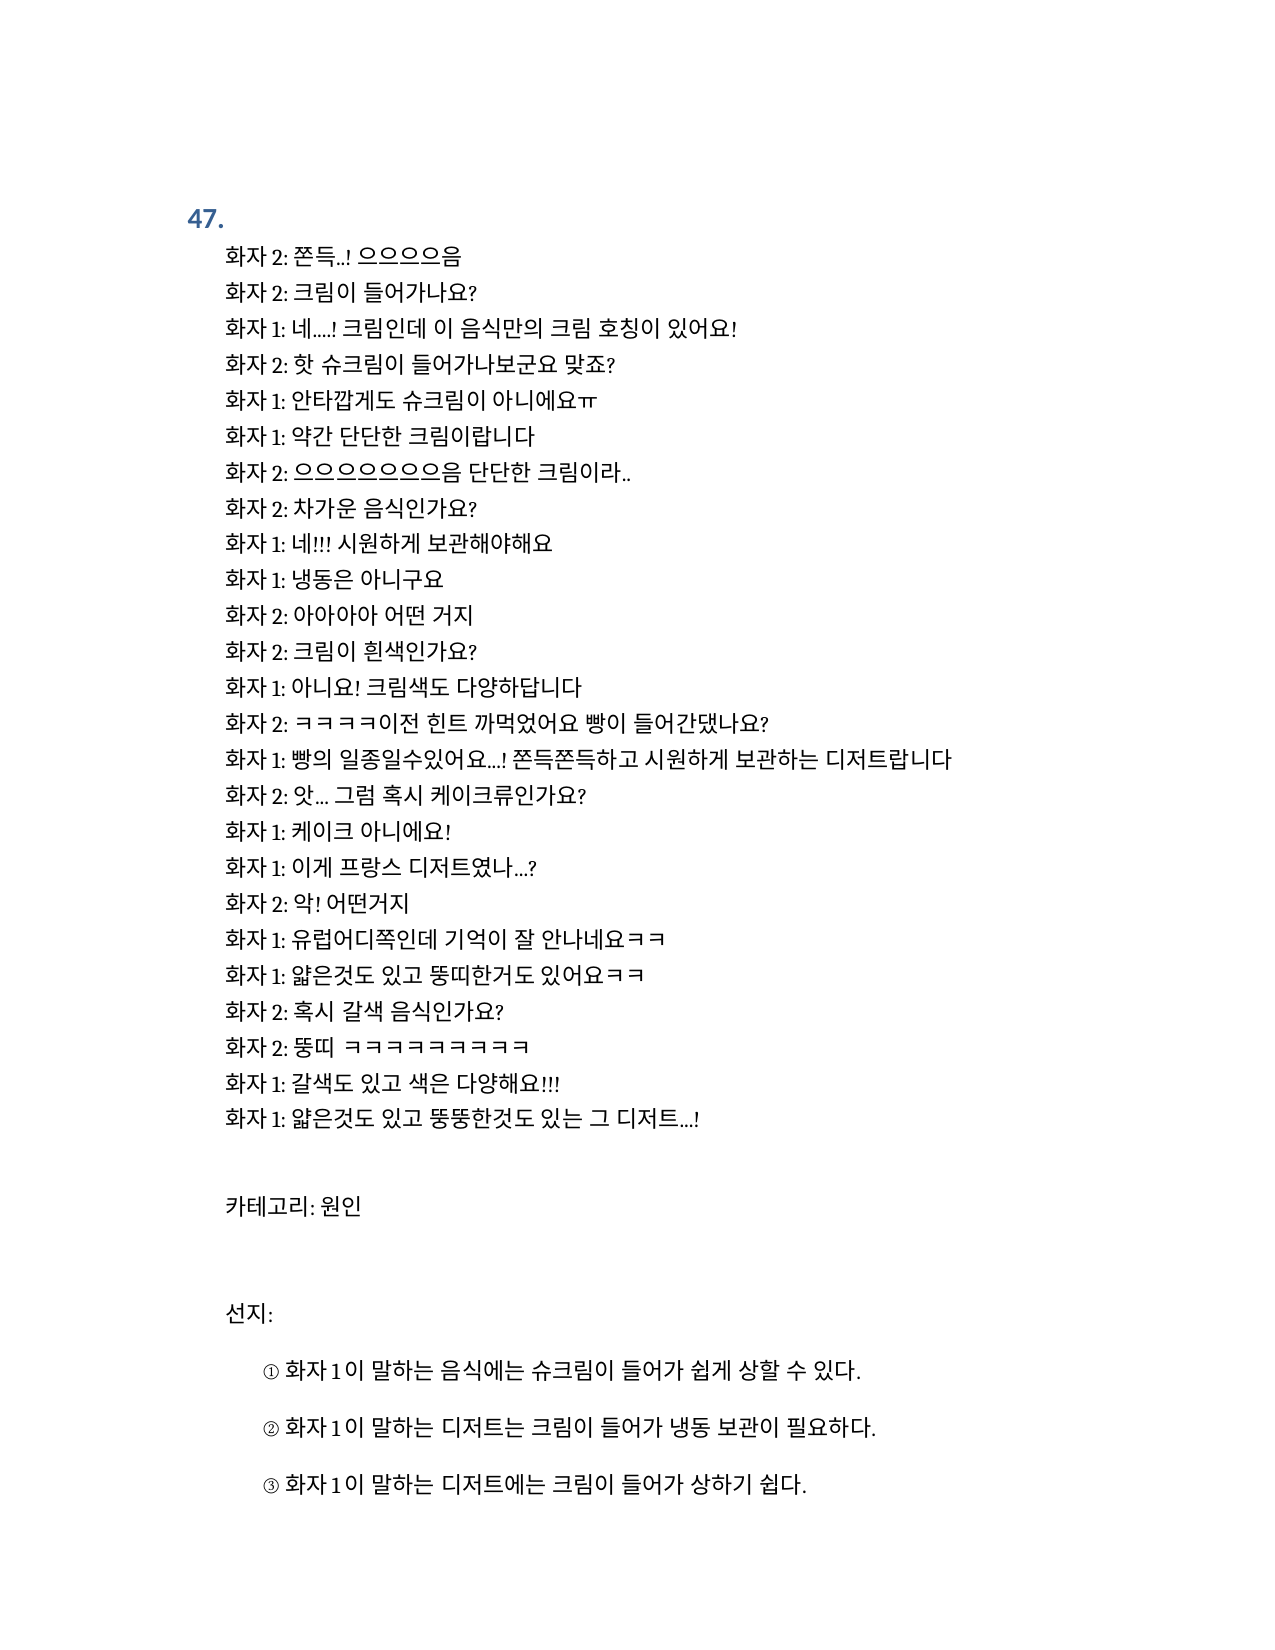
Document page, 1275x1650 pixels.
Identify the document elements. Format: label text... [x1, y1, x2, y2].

text 화자1: 케이크 아니에요! [225, 816, 1087, 847]
text ② 화자1이 말하는 디저트는 크림이 들어가 냉동 보관이 필요하다. [262, 1412, 1087, 1443]
text 화자1: 갈색도 있고 색은 다양해요!!! [225, 1067, 1087, 1099]
text 화자2: 쫀득..! 으으으으음 [225, 241, 1087, 272]
text 화자1: 네....! 크림인데 이 음식만의 크림 호칭이 있어요! [225, 313, 1087, 344]
text 화자1: 빵의 일종일수있어요...! 쫀득쫀득하고 시원하게 보관하는 디저트랍니다 [225, 744, 1087, 775]
text 화자1: 네!!! 시원하게 보관해야해요 [225, 528, 1087, 560]
text 화자1: 유럽어디쪽인데 기억이 잘 안나네요ㅋㅋ [225, 924, 1087, 955]
text 화자2: 앗... 그럼 혹시 케이크류인가요? [225, 780, 1087, 811]
text 선지: [225, 1298, 1087, 1329]
text 화자1: 안타깝게도 슈크림이 아니에요ㅠ [225, 385, 1087, 416]
text 화자2: 핫 슈크림이 들어가나보군요 맞죠? [225, 349, 1087, 380]
text ③ 화자1이 말하는 디저트에는 크림이 들어가 상하기 쉽다. [262, 1468, 1087, 1500]
text 화자2: 혹시 갈색 음식인가요? [225, 996, 1087, 1027]
text 화자1: 약간 단단한 크림이랍니다 [225, 421, 1087, 452]
text 화자2: 뚱띠 ㅋㅋㅋㅋㅋㅋㅋㅋㅋ [225, 1032, 1087, 1063]
text 화자1: 얇은것도 있고 뚱띠한거도 있어요ㅋㅋ [225, 960, 1087, 991]
text ① 화자1이 말하는 음식에는 슈크림이 들어가 쉽게 상할 수 있다. [262, 1355, 1087, 1386]
text 화자1: 얇은것도 있고 뚱뚱한것도 있는 그 디저트...! [225, 1103, 1087, 1135]
text 화자2: 크림이 들어가나요? [225, 277, 1087, 308]
subtitle 47. [187, 200, 1087, 236]
text 화자2: 악! 어떤거지 [225, 888, 1087, 919]
text 화자2: 으으으으으으으음 단단한 크림이라.. [225, 457, 1087, 488]
text 화자1: 이게 프랑스 디저트였나...? [225, 852, 1087, 883]
text 화자2: 크림이 흰색인가요? [225, 636, 1087, 667]
text 화자1: 아니요! 크림색도 다양하답니다 [225, 672, 1087, 703]
text 화자2: 차가운 음식인가요? [225, 492, 1087, 524]
text 화자2: 아아아아 어떤 거지 [225, 600, 1087, 632]
text 화자2: ㅋㅋㅋㅋ이전 힌트 까먹었어요 빵이 들어간댔나요? [225, 708, 1087, 739]
text 화자1: 냉동은 아니구요 [225, 564, 1087, 596]
text 카테고리: 원인 [225, 1190, 1087, 1222]
